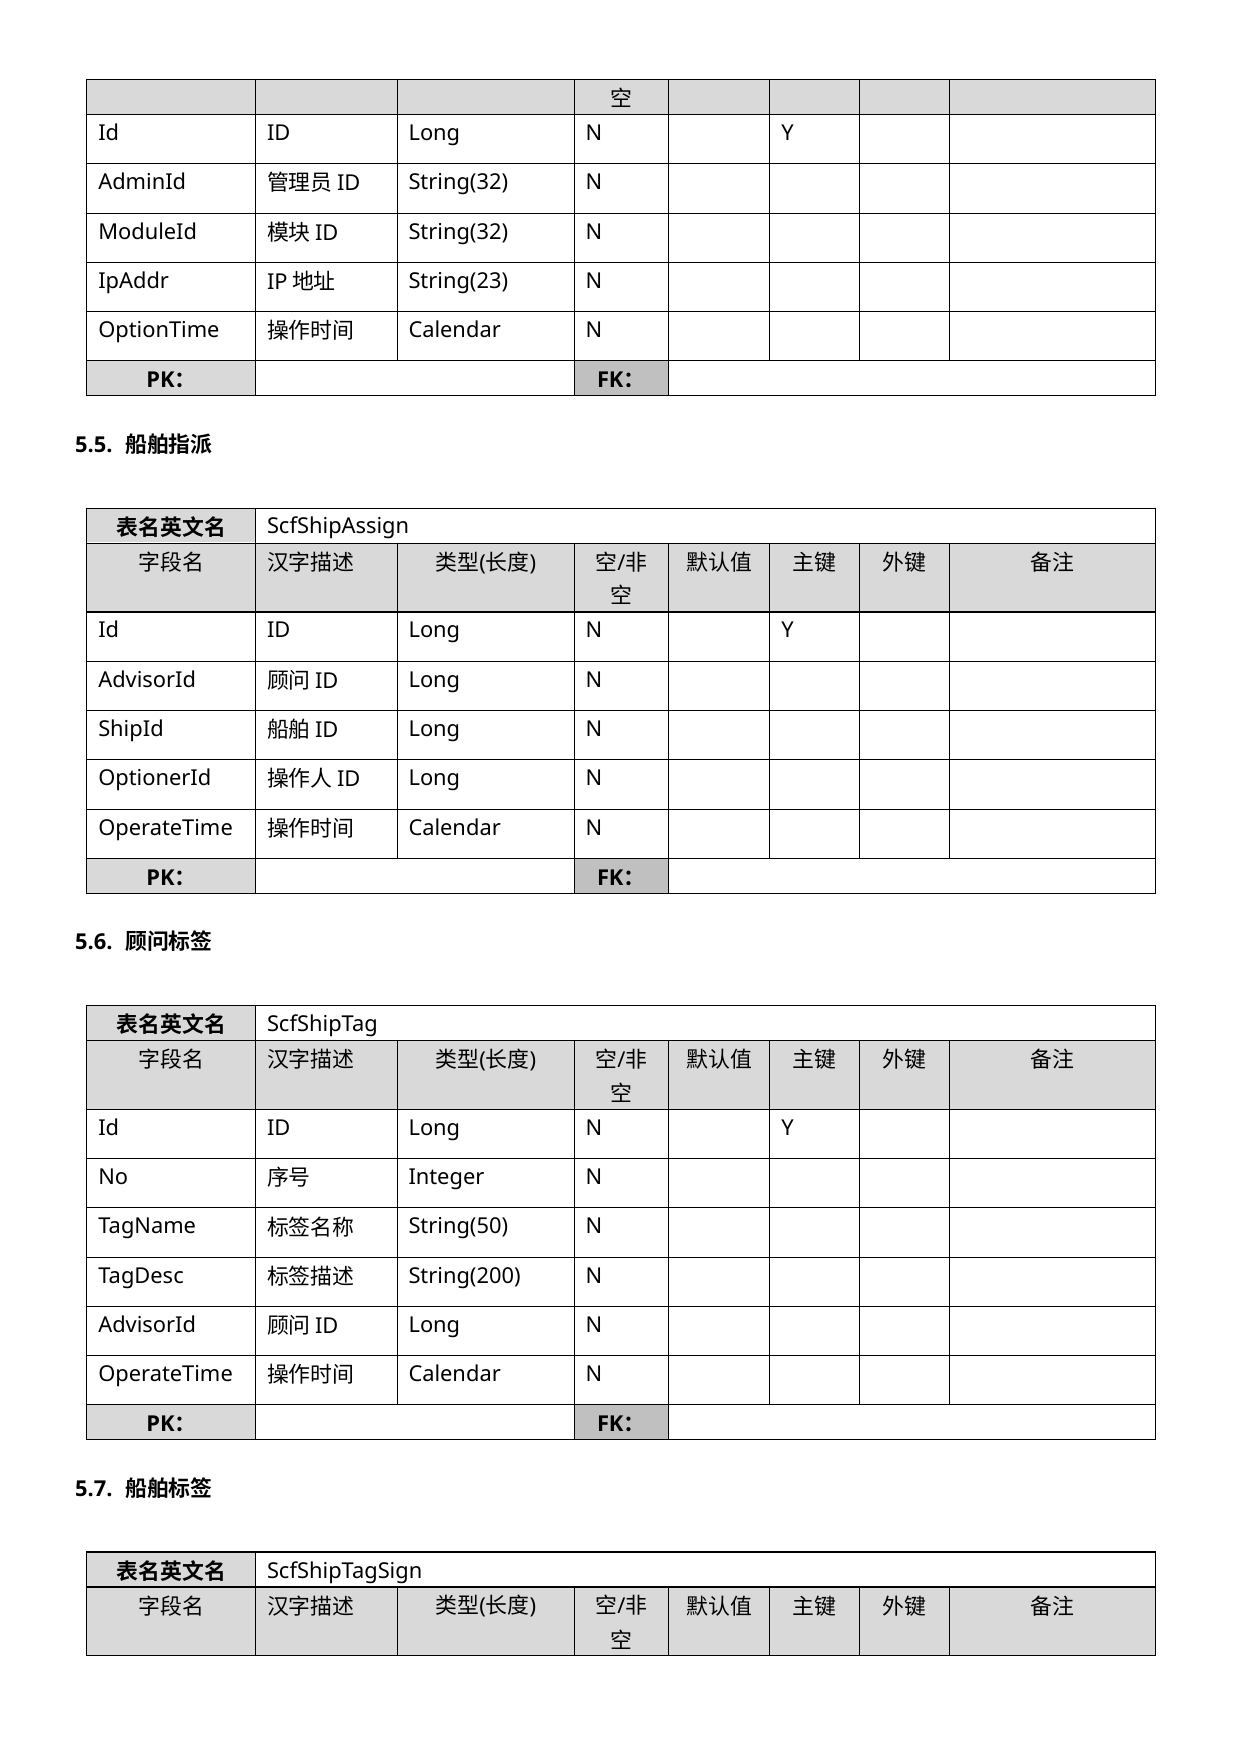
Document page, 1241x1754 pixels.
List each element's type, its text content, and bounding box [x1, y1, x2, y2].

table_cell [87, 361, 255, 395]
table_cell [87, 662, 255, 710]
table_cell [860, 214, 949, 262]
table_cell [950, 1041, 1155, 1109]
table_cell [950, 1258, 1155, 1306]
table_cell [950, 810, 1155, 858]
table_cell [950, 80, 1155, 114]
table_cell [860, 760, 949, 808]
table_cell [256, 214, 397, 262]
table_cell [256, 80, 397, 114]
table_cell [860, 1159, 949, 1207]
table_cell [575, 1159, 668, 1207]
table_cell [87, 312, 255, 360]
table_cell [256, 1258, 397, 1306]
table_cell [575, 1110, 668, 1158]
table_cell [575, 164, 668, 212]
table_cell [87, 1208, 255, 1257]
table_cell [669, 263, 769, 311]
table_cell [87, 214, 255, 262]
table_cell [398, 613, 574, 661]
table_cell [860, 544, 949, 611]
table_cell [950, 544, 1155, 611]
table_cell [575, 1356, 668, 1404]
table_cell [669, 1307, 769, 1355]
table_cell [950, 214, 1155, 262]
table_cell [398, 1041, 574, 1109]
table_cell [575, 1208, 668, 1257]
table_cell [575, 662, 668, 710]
subtitle 顾问标签 [75, 923, 1165, 957]
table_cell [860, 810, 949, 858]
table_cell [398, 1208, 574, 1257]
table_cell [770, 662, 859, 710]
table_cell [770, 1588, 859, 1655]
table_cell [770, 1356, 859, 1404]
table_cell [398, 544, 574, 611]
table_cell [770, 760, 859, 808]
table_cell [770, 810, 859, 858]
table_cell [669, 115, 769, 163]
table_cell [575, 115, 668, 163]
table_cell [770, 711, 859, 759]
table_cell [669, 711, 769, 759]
subtitle 船舶指派 [75, 426, 1165, 459]
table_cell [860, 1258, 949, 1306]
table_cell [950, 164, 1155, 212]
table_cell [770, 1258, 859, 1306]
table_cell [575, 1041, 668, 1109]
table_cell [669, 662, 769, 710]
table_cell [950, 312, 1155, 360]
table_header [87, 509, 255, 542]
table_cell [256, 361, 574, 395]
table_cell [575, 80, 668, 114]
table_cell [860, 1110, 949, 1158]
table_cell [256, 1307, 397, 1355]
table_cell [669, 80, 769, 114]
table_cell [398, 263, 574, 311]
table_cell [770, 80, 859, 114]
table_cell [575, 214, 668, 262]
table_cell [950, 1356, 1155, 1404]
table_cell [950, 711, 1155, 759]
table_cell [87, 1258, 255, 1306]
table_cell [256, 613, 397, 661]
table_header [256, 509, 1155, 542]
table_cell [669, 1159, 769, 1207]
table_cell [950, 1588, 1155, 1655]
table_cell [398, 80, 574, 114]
subtitle 船舶标签 [75, 1469, 1165, 1503]
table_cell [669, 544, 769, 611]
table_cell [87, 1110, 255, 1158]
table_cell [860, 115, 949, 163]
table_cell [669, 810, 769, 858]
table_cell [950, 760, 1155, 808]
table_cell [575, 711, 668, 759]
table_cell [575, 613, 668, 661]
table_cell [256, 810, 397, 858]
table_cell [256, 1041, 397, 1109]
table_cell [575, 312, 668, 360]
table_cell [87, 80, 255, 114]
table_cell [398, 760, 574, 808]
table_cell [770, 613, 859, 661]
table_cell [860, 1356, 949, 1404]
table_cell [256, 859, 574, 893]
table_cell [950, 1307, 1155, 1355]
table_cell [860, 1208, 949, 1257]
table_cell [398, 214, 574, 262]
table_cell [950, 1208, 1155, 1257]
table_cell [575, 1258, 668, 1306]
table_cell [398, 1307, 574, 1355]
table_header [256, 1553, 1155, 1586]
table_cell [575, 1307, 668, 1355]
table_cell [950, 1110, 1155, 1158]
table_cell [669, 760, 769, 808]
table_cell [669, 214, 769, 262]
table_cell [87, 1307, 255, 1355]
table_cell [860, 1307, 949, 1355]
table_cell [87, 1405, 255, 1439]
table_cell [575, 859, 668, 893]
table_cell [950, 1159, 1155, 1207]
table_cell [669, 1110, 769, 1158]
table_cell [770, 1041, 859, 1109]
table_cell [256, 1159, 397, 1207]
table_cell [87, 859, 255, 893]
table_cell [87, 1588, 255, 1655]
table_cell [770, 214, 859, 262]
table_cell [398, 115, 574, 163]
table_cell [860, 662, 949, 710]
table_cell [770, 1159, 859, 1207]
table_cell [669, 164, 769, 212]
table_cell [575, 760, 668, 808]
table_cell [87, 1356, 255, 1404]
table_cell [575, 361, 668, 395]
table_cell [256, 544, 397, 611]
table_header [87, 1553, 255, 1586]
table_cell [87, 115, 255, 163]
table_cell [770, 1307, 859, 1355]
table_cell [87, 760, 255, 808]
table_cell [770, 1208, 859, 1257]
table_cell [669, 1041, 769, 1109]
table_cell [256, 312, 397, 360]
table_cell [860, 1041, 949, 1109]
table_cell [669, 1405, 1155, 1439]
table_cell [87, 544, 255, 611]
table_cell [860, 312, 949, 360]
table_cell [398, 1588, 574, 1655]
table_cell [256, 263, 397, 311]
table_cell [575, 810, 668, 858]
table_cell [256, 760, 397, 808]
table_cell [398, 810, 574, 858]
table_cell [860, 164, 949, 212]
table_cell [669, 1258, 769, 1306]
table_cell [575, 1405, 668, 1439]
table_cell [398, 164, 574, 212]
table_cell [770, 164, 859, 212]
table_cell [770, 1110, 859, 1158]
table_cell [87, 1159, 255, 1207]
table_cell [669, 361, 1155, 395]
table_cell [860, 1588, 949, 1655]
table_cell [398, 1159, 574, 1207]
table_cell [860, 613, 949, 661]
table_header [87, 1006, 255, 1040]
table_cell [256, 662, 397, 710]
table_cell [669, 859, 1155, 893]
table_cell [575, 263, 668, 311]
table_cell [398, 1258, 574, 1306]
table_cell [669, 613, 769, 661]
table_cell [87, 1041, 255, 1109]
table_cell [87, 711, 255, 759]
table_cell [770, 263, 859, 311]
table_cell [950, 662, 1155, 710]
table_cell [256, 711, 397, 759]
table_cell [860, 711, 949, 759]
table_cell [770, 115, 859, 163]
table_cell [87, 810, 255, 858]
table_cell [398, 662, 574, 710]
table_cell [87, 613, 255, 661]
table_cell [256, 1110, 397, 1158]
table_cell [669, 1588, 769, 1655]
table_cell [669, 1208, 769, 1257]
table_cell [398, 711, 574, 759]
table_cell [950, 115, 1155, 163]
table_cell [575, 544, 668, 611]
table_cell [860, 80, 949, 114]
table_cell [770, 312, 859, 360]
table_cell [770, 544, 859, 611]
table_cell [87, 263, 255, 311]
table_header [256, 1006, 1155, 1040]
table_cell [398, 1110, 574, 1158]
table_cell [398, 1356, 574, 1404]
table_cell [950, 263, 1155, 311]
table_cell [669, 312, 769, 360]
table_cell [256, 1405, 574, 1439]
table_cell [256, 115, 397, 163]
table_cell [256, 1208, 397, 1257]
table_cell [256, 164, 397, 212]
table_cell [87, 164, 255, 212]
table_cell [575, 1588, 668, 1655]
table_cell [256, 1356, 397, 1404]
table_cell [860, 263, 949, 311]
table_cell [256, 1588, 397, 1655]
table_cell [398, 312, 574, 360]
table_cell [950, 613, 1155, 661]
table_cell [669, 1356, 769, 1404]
